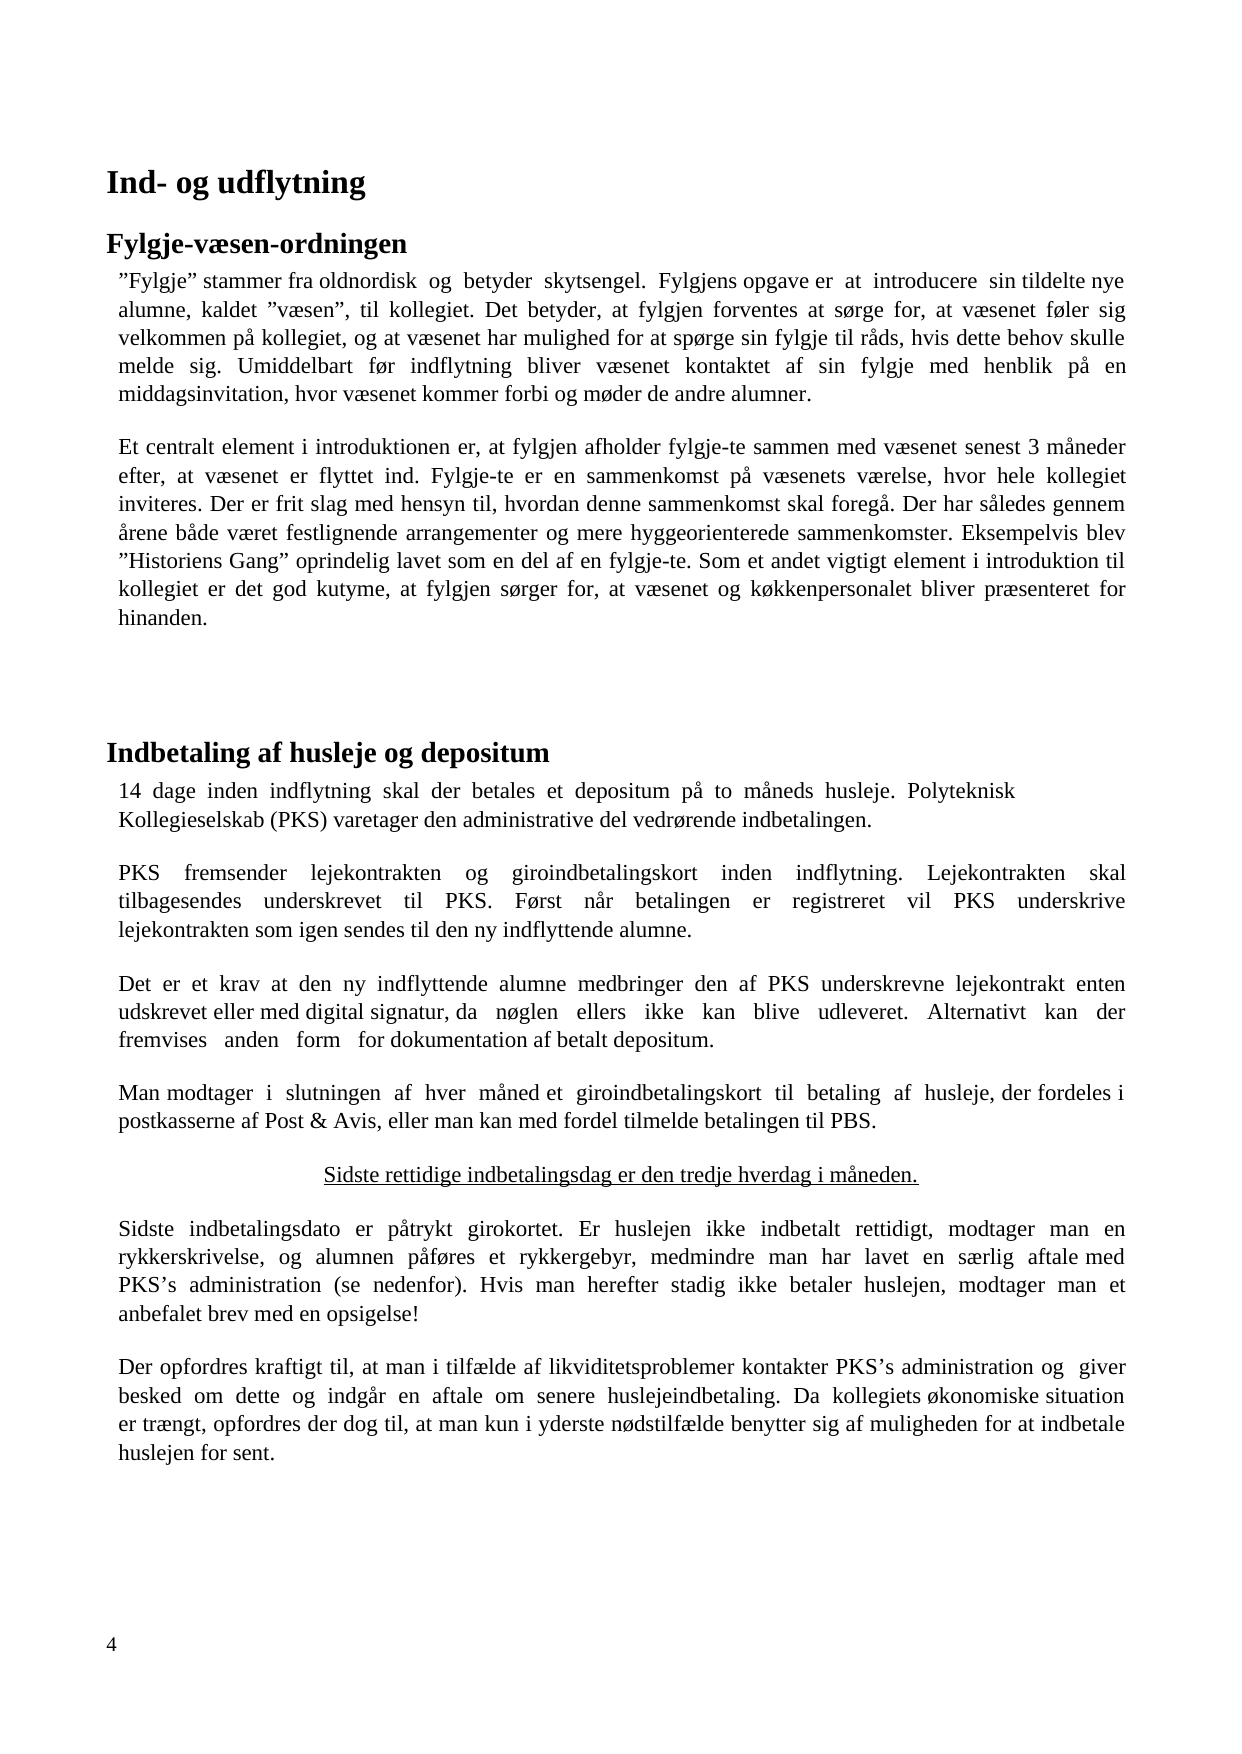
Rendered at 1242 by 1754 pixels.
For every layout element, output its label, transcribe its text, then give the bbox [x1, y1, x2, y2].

text 14 dage inden indflytning skal der betales et depositum på to måneds husleje. Polyteknisk [118, 777, 1127, 803]
text Et centralt element i introduktionen er, at fylgjen afholder fylgje-te sammen med væsenet senest 3 måneder efter, at væsenet er flyttet ind. Fylgje-te er en sammenkomst på væsenets værelse, hvor hele kollegiet inviteres. Der er frit slag med hensyn til, hvordan denne sammenkomst skal foregå. Der har således gennem årene både været festlignende arrangementer og mere hyggeorienterede sammenkomster. Eksempelvis blev ”Historiens Gang” oprindelig lavet som en del af en fylgje-te. Som et andet vigtigt element i introduktion til kollegiet er det god kutyme, at fylgjen sørger for, at væsenet og køkkenpersonalet bliver præsenteret for hinanden. [118, 433, 1128, 630]
subtitle Indbetaling af husleje og depositum [106, 735, 1135, 769]
text Kollegieselskab (PKS) varetager den administrative del vedrørende indbetalingen. [118, 806, 957, 832]
text Sidste indbetalingsdato er påtrykt girokortet. Er huslejen ikke indbetalt rettidigt, modtager man en rykkerskrivelse, og alumnen påføres et rykkergebyr, medmindre man har lavet en særlig aftale med PKS’s administration (se nedenfor). Hvis man herefter stadig ikke betaler huslejen, modtager man et anbefalet brev med en opsigelse! [118, 1214, 1127, 1326]
text Sidste rettidige indbetalingsdag er den tredje hverdag i måneden. [284, 1161, 957, 1187]
subtitle Fylgje-væsen-ordningen [106, 226, 1135, 259]
text PKS fremsender lejekontrakten og giroindbetalingskort inden indflytning. Lejekontrakten skal tilbagesendes underskrevet til PKS. Først når betalingen er registreret vil PKS underskrive lejekontrakten som igen sendes til den ny indflyttende alumne. [118, 859, 1128, 942]
text Man modtager i slutningen af hver måned et giroindbetalingskort til betaling af husleje, der fordeles i postkasserne af Post & Avis, eller man kan med fordel tilmelde betalingen til PBS. [118, 1079, 1127, 1134]
subtitle Ind- og udflytning [106, 162, 1135, 201]
text Der opfordres kraftigt til, at man i tilfælde af likviditetsproblemer kontakter PKS’s administration og giver besked om dette og indgår en aftale om senere huslejeindbetaling. Da kollegiets økonomiske situation er trængt, opfordres der dog til, at man kun i yderste nødstilfælde benytter sig af muligheden for at indbetale huslejen for sent. [118, 1353, 1128, 1465]
text ”Fylgje” stammer fra oldnordisk og betyder skytsengel. Fylgjens opgave er at introducere sin tildelte nye alumne, kaldet ”væsen”, til kollegiet. Det betyder, at fylgjen forventes at sørge for, at væsenet føler sig velkommen på kollegiet, og at væsenet har mulighed for at spørge sin fylgje til råds, hvis dette behov skulle melde sig. Umiddelbart før indflytning bliver væsenet kontaktet af sin fylgje med henblik på en middagsinvitation, hvor væsenet kommer forbi og møder de andre alumner. [118, 268, 1127, 406]
text Det er et krav at den ny indflyttende alumne medbringer den af PKS underskrevne lejekontrakt enten udskrevet eller med digital signatur, da nøglen ellers ikke kan blive udleveret. Alternativt kan der fremvises anden form for dokumentation af betalt depositum. [118, 969, 1128, 1052]
